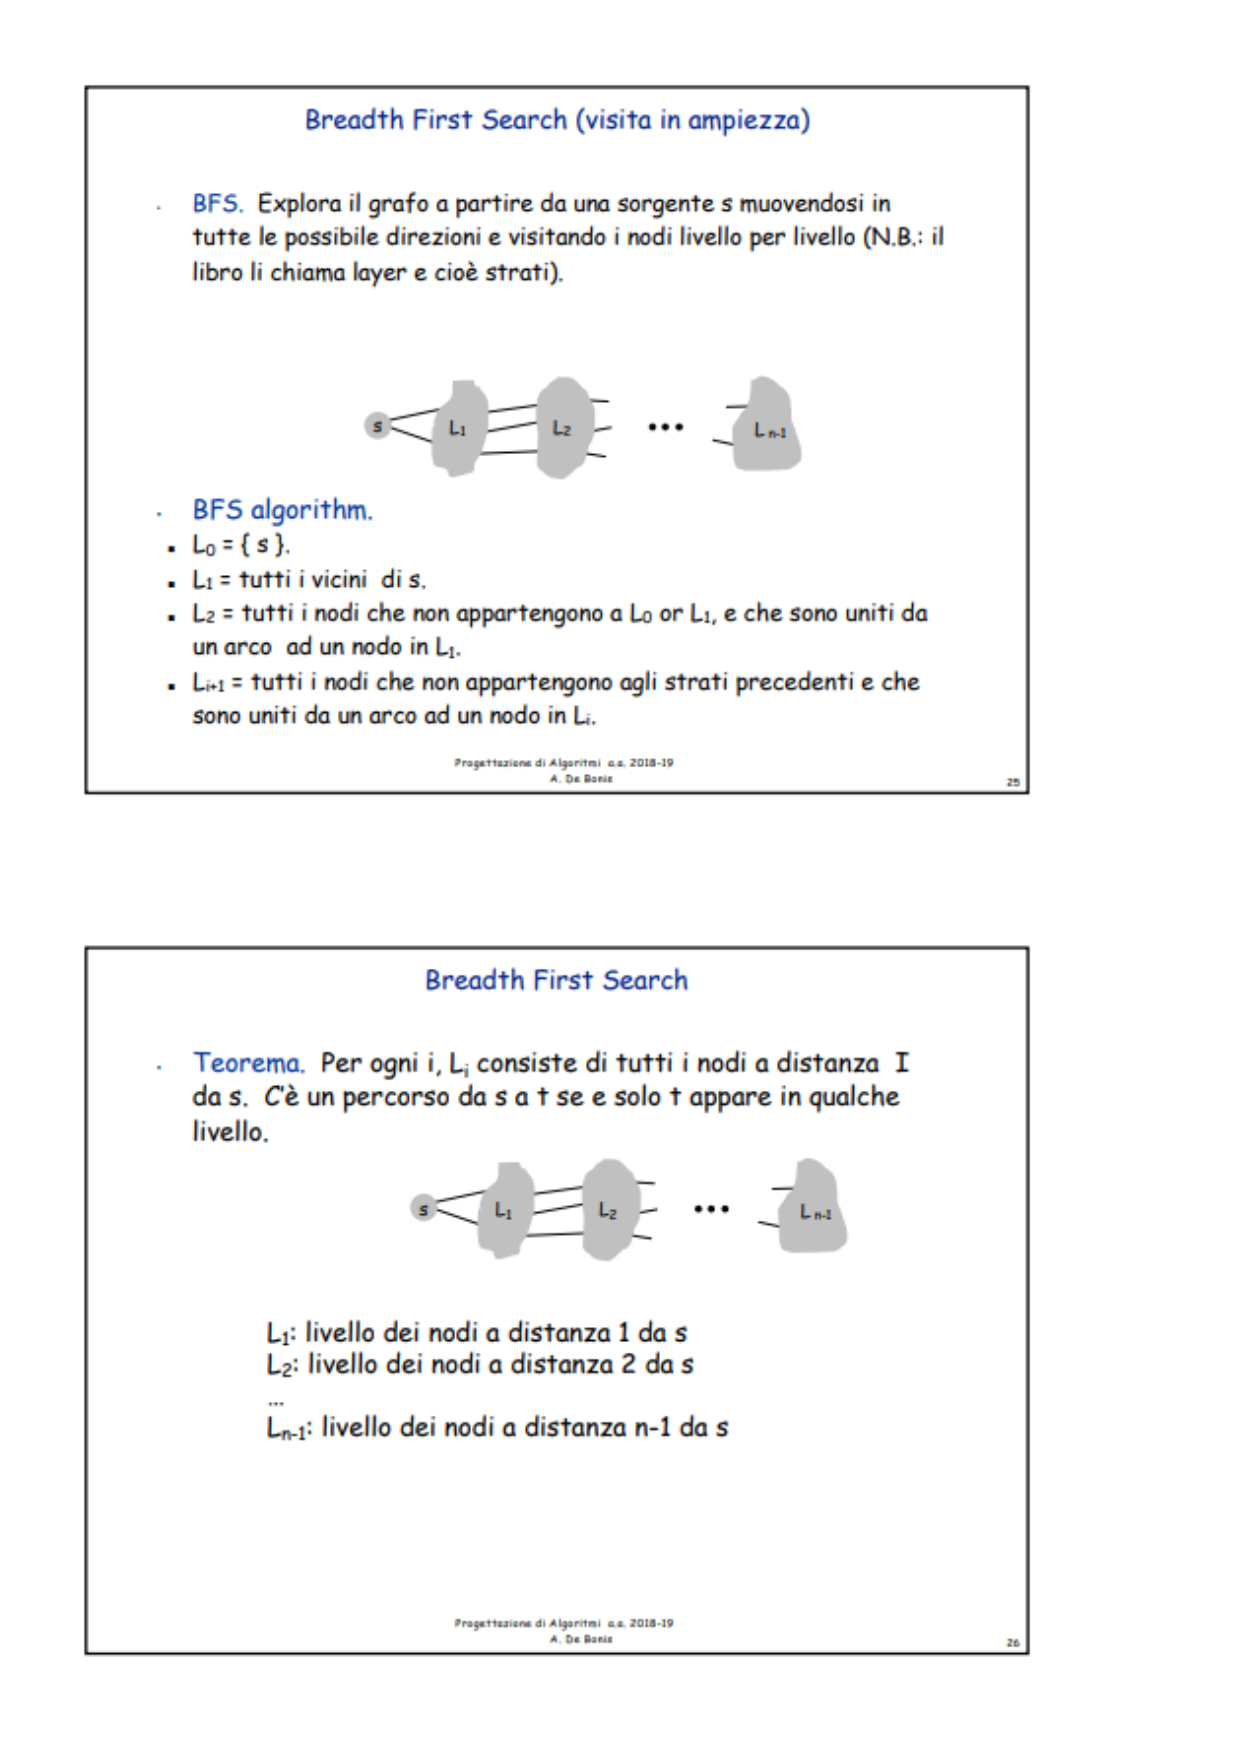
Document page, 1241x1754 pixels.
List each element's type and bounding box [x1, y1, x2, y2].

picture [75, 75, 1042, 1659]
